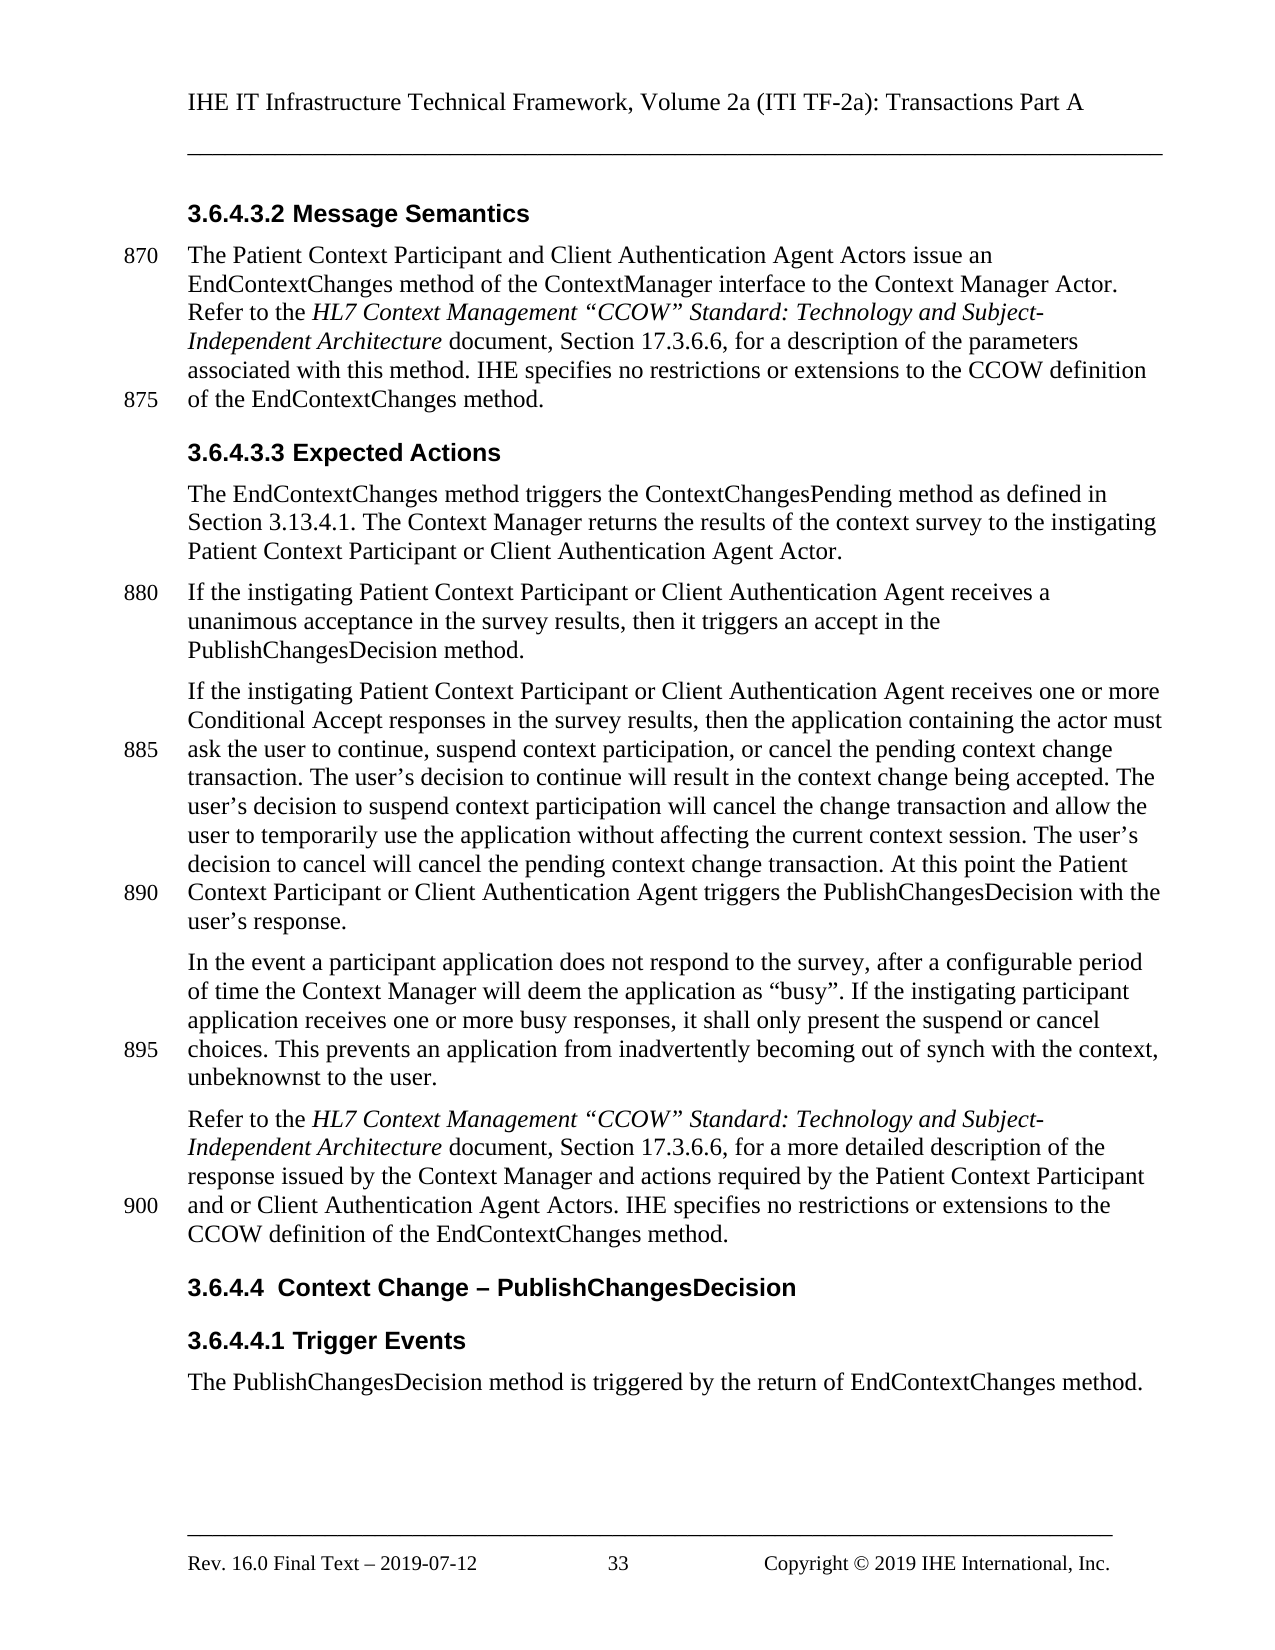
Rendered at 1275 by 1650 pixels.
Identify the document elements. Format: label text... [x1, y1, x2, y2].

text Refer to the HL7 Context Management “CCOW” Standard: Technology and Subject-Independent Architecture document, Section 17.3.6.6, for a more detailed description of the response issued by the Context Manager and actions required by the Patient Context Participant and or Client Authentication Agent Actors. IHE specifies no restrictions or extensions to the CCOW definition of the EndContextChanges method. [187, 1104, 1162, 1247]
text If the instigating Patient Context Participant or Client Authentication Agent receives a unanimous acceptance in the survey results, then it triggers an accept in the PublishChangesDecision method. [187, 577, 1162, 664]
text The EndContextChanges method triggers the ContextChangesPending method as defined in Section 3.13.4.1. The Context Manager returns the results of the context survey to the instigating Patient Context Participant or Client Authentication Agent Actor. [187, 479, 1162, 565]
text If the instigating Patient Context Participant or Client Authentication Agent receives one or more Conditional Accept responses in the survey results, then the application containing the actor must ask the user to continue, suspend context participation, or cancel the pending context change transaction. The user’s decision to continue will result in the context change being accepted. The user’s decision to suspend context participation will cancel the change transaction and allow the user to temporarily use the application without affecting the current context session. The user’s decision to cancel will cancel the pending context change transaction. At this point the Patient Context Participant or Client Authentication Agent triggers the PublishChangesDecision with the user’s response. [187, 676, 1162, 935]
subtitle Message Semantics [187, 199, 1162, 227]
subtitle Expected Actions [187, 437, 1162, 466]
text The Patient Context Participant and Client Authentication Agent Actors issue an EndContextChanges method of the ContextManager interface to the Context Manager Actor. Refer to the HL7 Context Management “CCOW” Standard: Technology and Subject-Independent Architecture document, Section 17.3.6.6, for a description of the parameters associated with this method. IHE specifies no restrictions or extensions to the CCOW definition of the EndContextChanges method. [187, 240, 1162, 412]
text In the event a participant application does not respond to the survey, after a configurable period of time the Context Manager will deem the application as “busy”. If the instigating participant application receives one or more busy responses, it shall only present the suspend or cancel choices. This prevents an application from inadvertently becoming out of synch with the context, unbeknownst to the user. [187, 947, 1162, 1091]
subtitle Trigger Events [187, 1326, 1162, 1355]
text The PublishChangesDecision method is triggered by the return of EndContextChanges method. [187, 1367, 1162, 1396]
subtitle Context Change – PublishChangesDecision [187, 1272, 1162, 1301]
